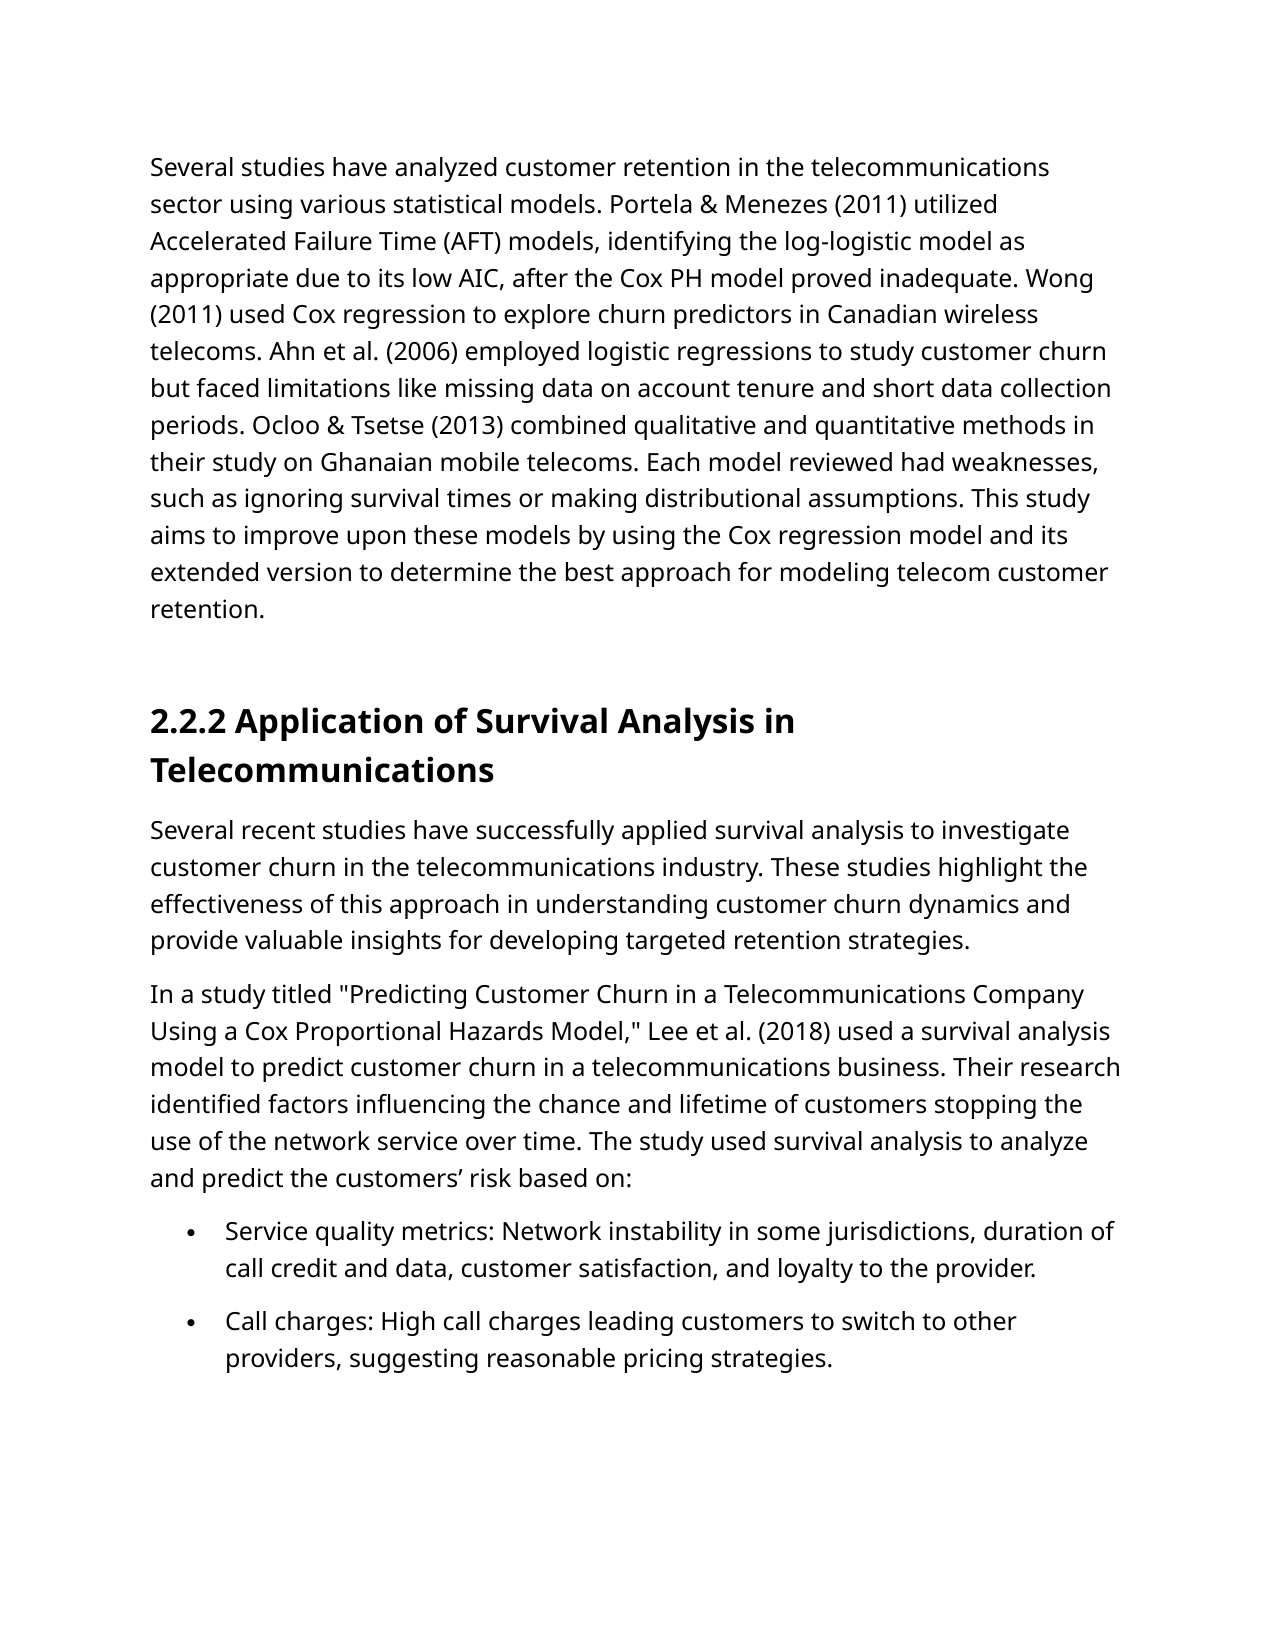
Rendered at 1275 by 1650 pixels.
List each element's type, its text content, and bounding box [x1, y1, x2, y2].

text 2.2.2 Application of Survival Analysis in Telecommunications [150, 698, 1125, 792]
text In a study titled "Predicting Customer Churn in a Telecommunications Company Using a Cox Proportional Hazards Model," Lee et al. (2018) used a survival analysis model to predict customer churn in a telecommunications business. Their research identified factors influencing the chance and lifetime of customers stopping the use of the network service over time. The study used survival analysis to analyze and predict the customers’ risk based on: [150, 976, 1125, 1194]
text Several studies have analyzed customer retention in the telecommunications sector using various statistical models. Portela & Menezes (2011) utilized Accelerated Failure Time (AFT) models, identifying the log-logistic model as appropriate due to its low AIC, after the Cox PH model proved inadequate. Wong (2011) used Cox regression to explore churn predictors in Canadian wireless telecoms. Ahn et al. (2006) employed logistic regressions to study customer churn but faced limitations like missing data on account tenure and short data collection periods. Ocloo & Tsetse (2013) combined qualitative and quantitative methods in their study on Ghanaian mobile telecoms. Each model reviewed had weaknesses, such as ignoring survival times or making distributional assumptions. This study aims to improve upon these models by using the Cox regression model and its extended version to determine the best approach for modeling telecom customer retention. [150, 150, 1125, 625]
list Call charges: High call charges leading customers to switch to other providers, suggesting reasonable pricing strategies. [187, 1304, 1125, 1375]
list Service quality metrics: Network instability in some jurisdictions, duration of call credit and data, customer satisfaction, and loyalty to the provider. [187, 1214, 1125, 1284]
text Several recent studies have successfully applied survival analysis to investigate customer churn in the telecommunications industry. These studies highlight the effectiveness of this approach in understanding customer churn dynamics and provide valuable insights for developing targeted retention strategies. [150, 813, 1125, 957]
